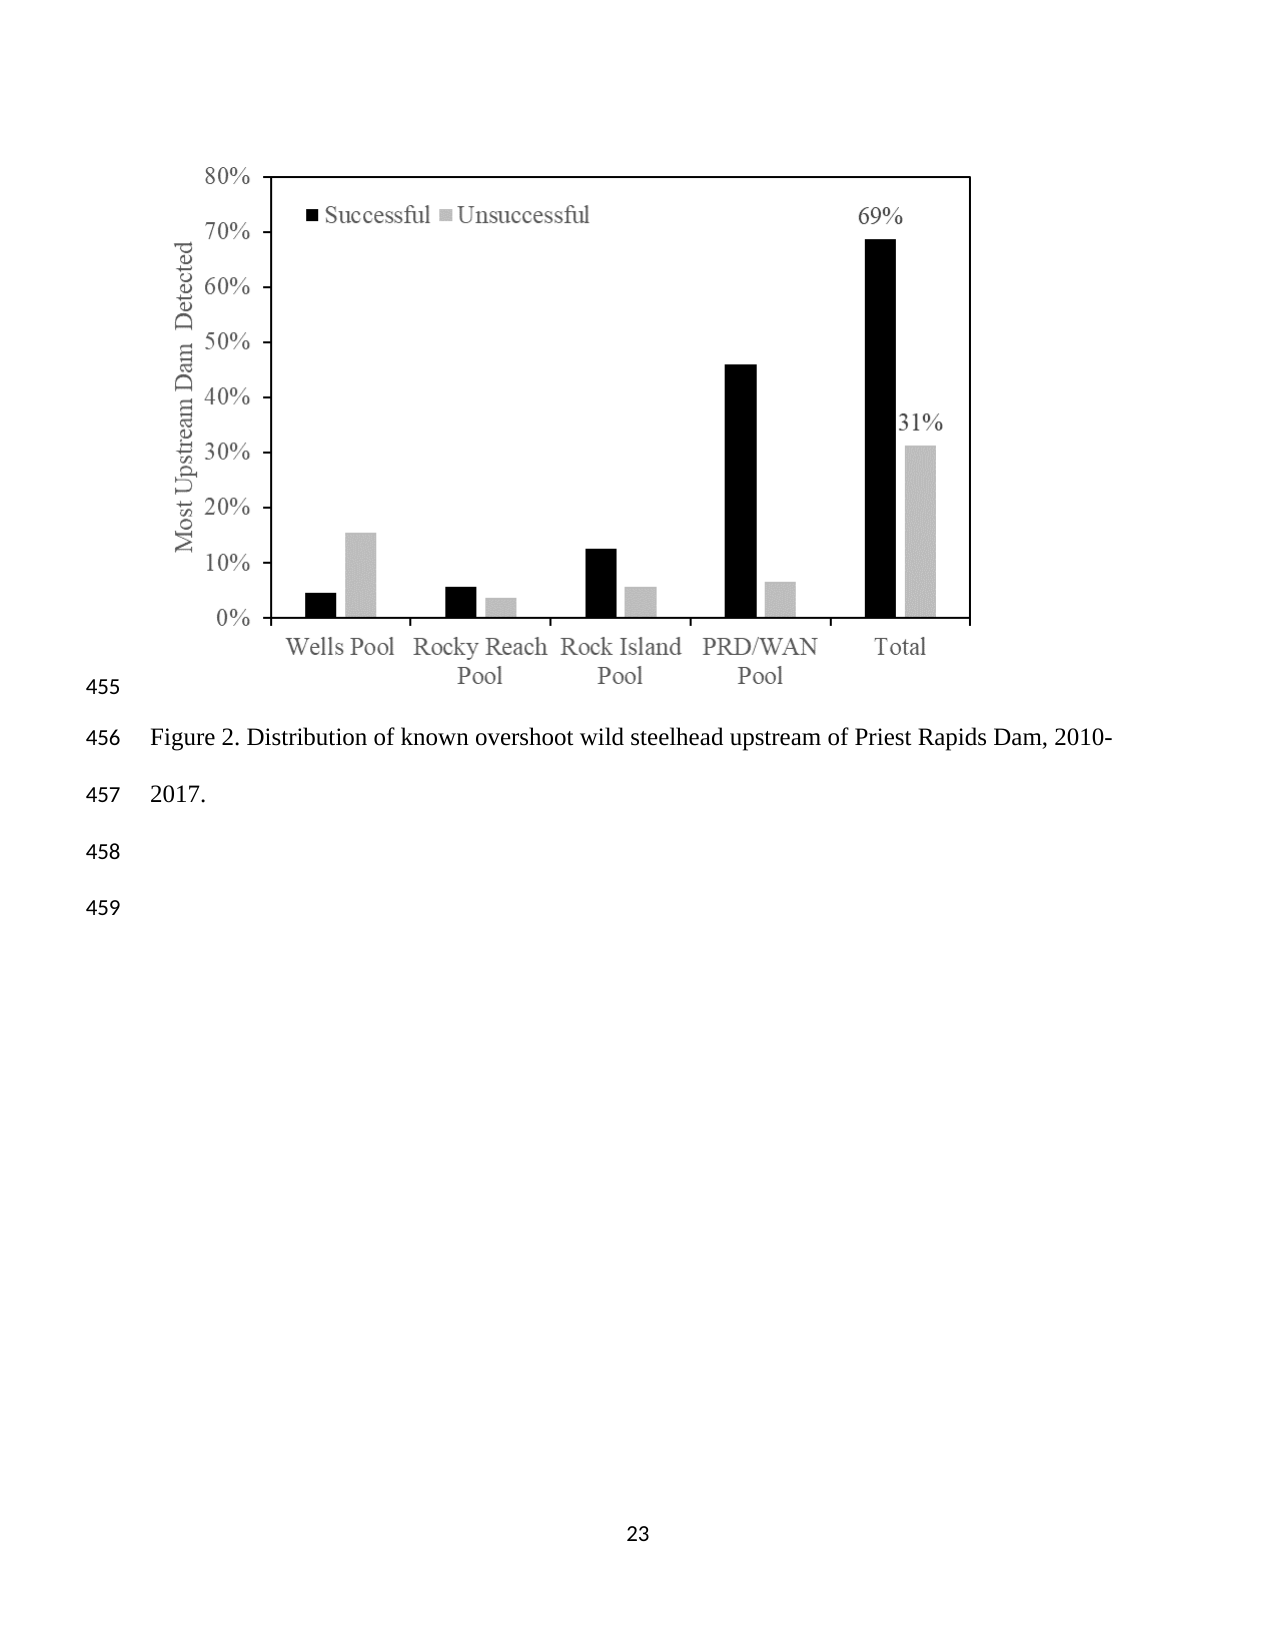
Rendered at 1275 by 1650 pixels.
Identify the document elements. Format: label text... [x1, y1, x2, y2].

text Figure 2. Distribution of known overshoot wild steelhead upstream of Priest Rapids Dam, 2010-2017. [150, 722, 1125, 808]
picture [150, 150, 996, 694]
